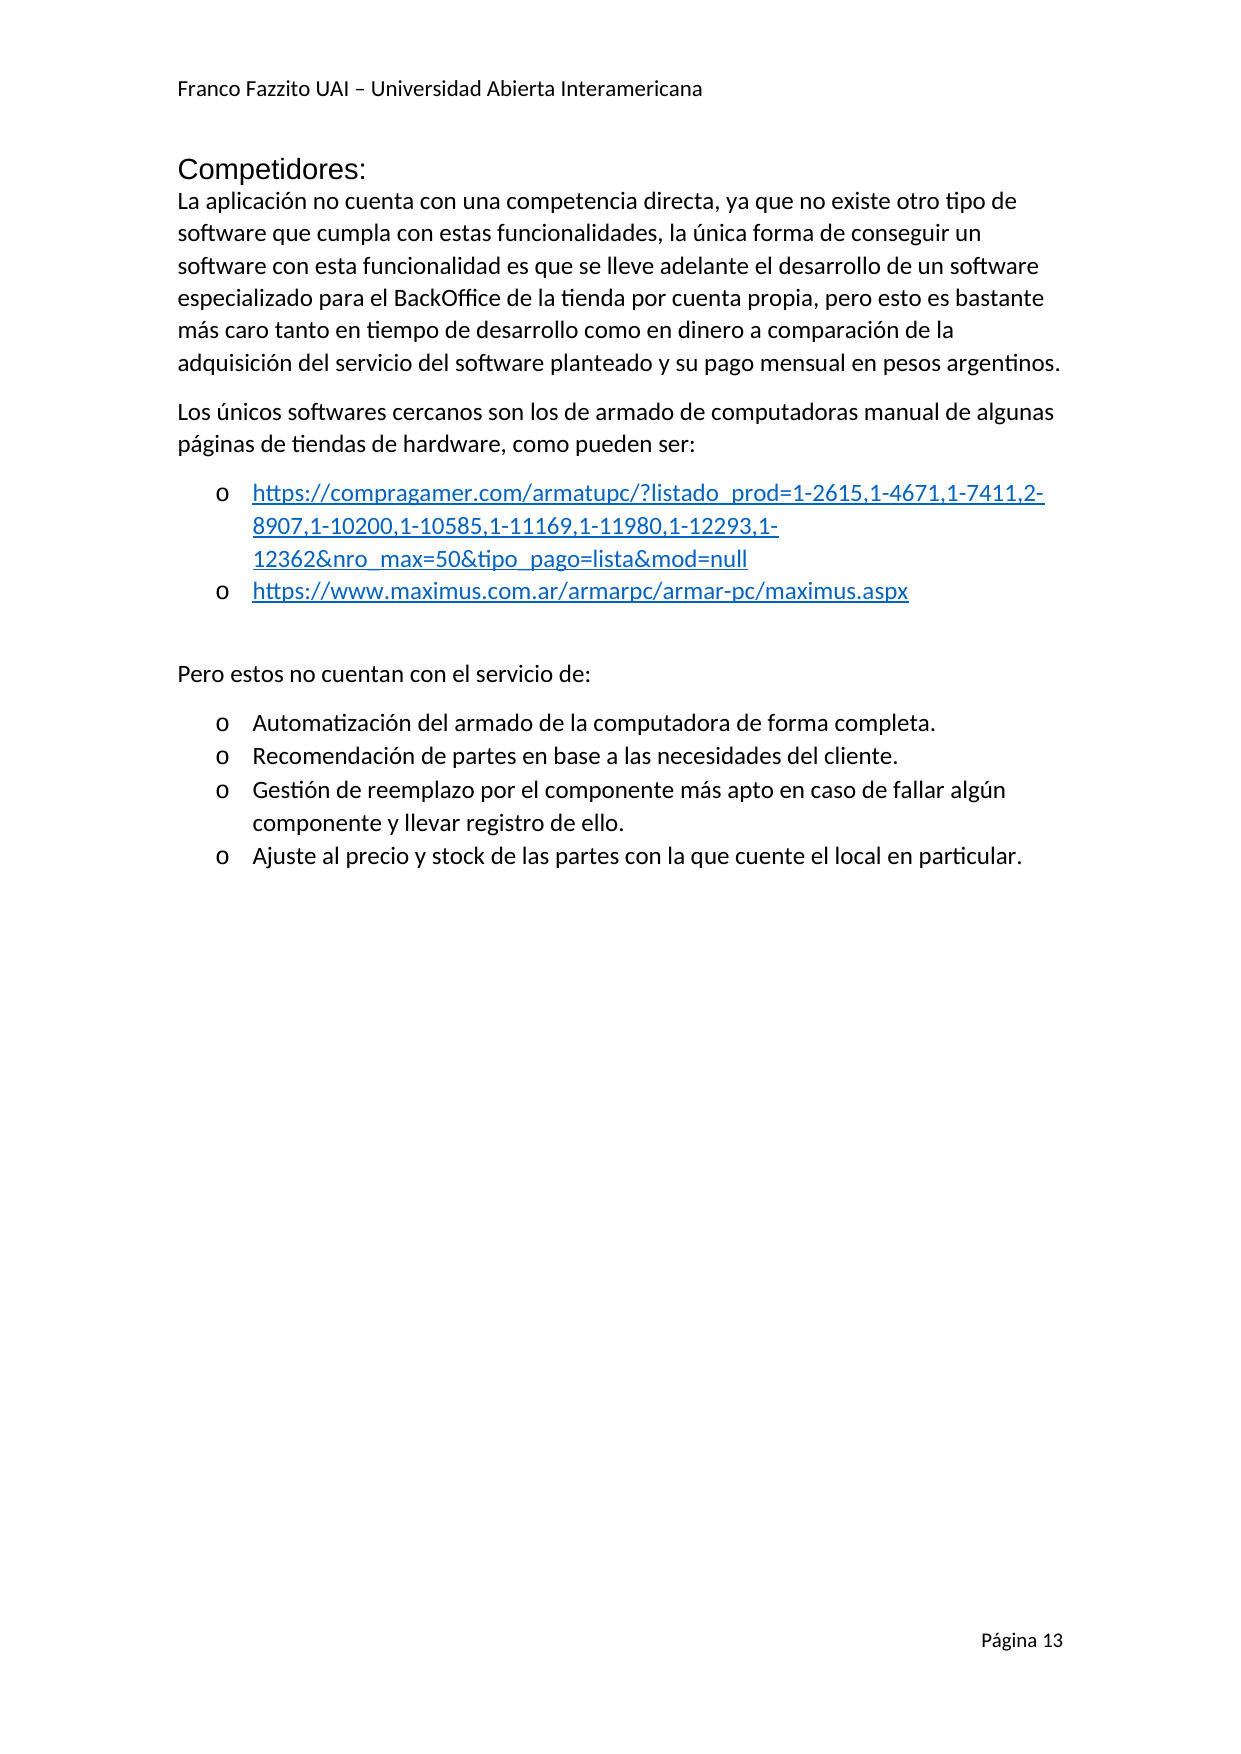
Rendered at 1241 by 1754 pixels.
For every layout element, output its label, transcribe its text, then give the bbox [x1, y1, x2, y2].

list https://compragamer.com/armatupc/?listado_prod=1-2615,1-4671,1-7411,2-8907,1-10200,1-10585,1-11169,1-11980,1-12293,1-12362&nro_max=50&tipo_pago=lista&mod=null [215, 477, 1063, 573]
text Los únicos softwares cercanos son los de armado de computadoras manual de algunas páginas de tiendas de hardware, como pueden ser: [177, 396, 1063, 458]
list Automatización del armado de la computadora de forma completa. [215, 707, 1063, 738]
list Ajuste al precio y stock de las partes con la que cuente el local en particular. [215, 840, 1063, 872]
list Recomendación de partes en base a las necesidades del cliente. [215, 740, 1063, 772]
text La aplicación no cuenta con una competencia directa, ya que no existe otro tipo de software que cumpla con estas funcionalidades, la única forma de conseguir un software con esta funcionalidad es que se lleve adelante el desarrollo de un software especializado para el BackOffice de la tienda por cuenta propia, pero esto es bastante más caro tanto en tiempo de desarrollo como en dinero a comparación de la adquisición del servicio del software planteado y su pago mensual en pesos argentinos. [177, 185, 1063, 377]
list Gestión de reemplazo por el componente más apto en caso de fallar algún componente y llevar registro de ello. [215, 774, 1063, 838]
list https://www.maximus.com.ar/armarpc/armar-pc/maximus.aspx [215, 575, 1063, 607]
text Pero estos no cuentan con el servicio de: [177, 658, 1063, 688]
subtitle Competidores: [177, 152, 1063, 185]
